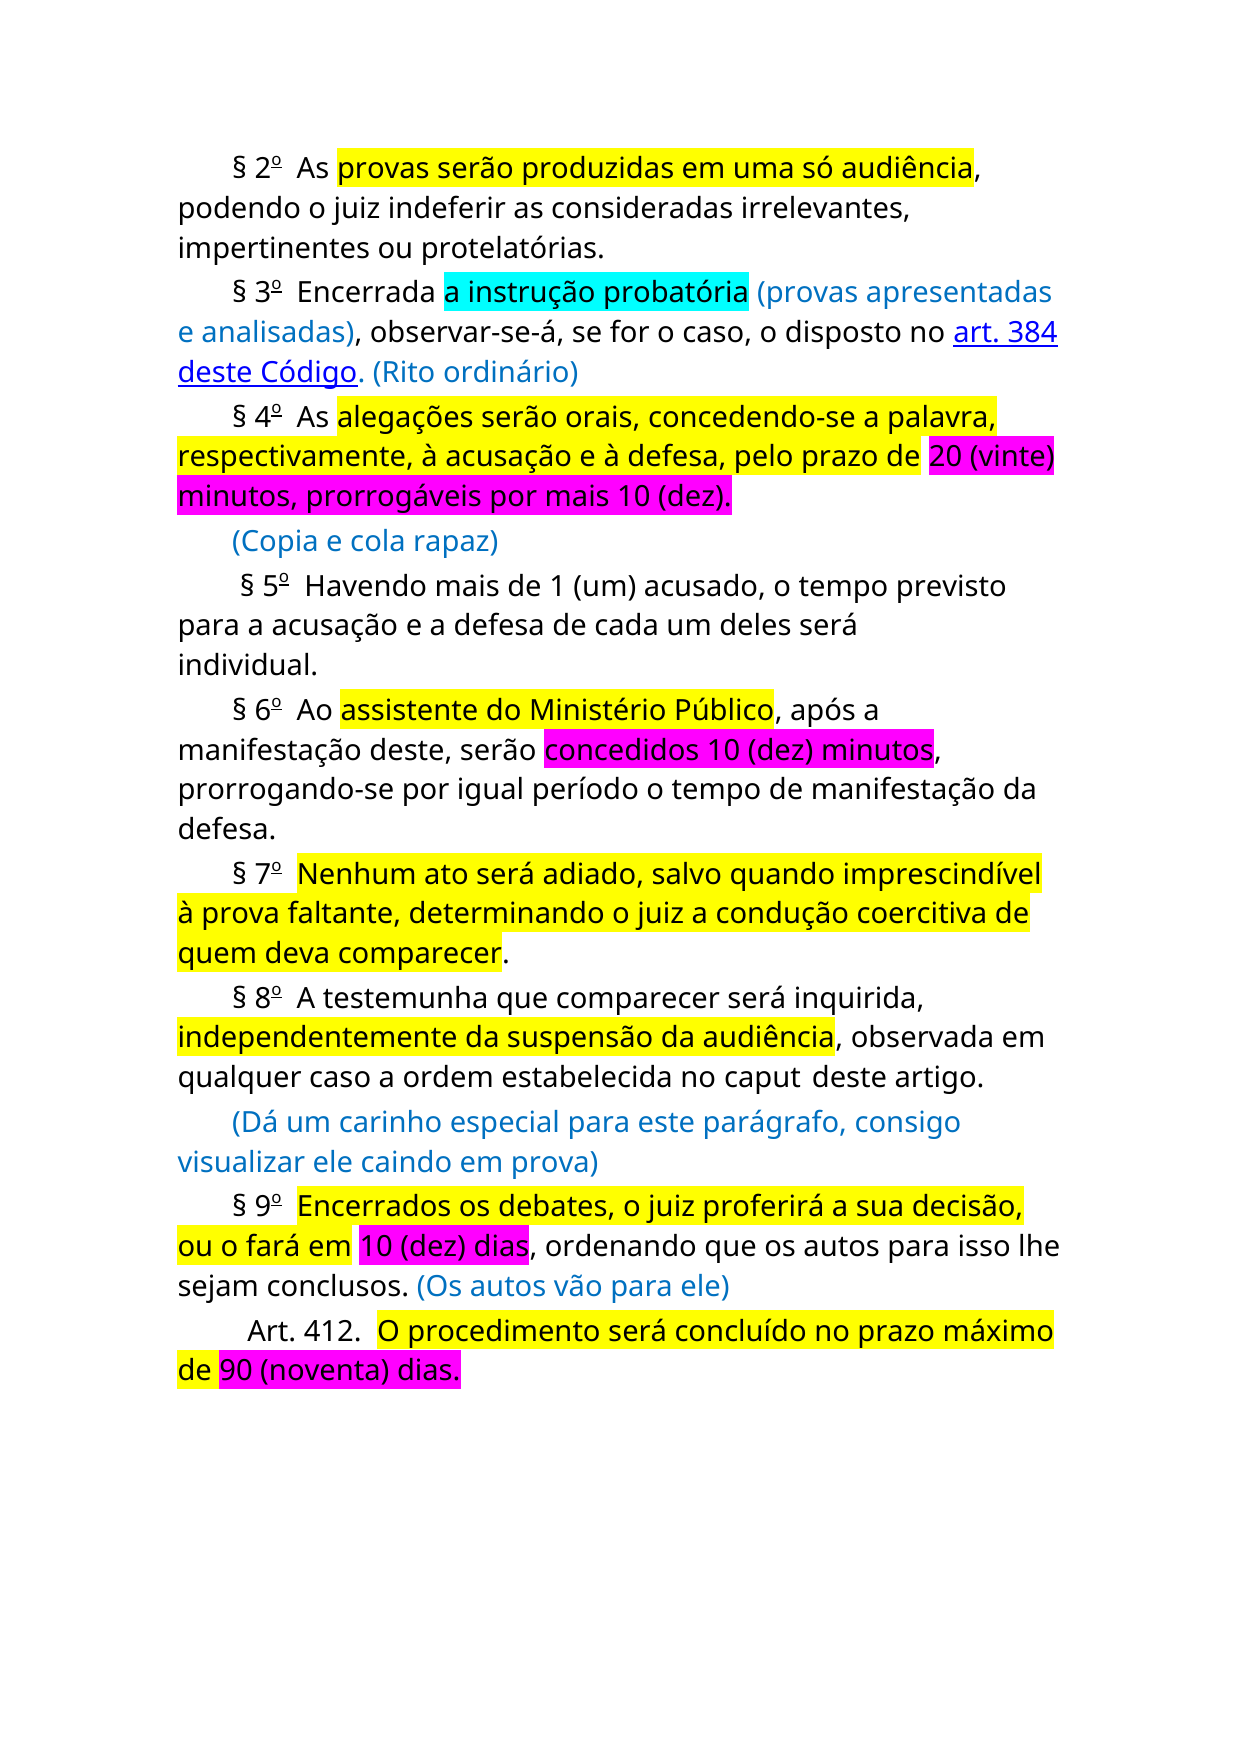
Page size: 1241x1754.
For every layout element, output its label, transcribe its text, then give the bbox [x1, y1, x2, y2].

text § 9o Encerrados os debates, o juiz proferirá a sua decisão, ou o fará em 10 (dez) dias, ordenando que os autos para isso lhe sejam conclusos. (Os autos vão para ele) [177, 1186, 1063, 1305]
text § 3o Encerrada a instrução probatória (provas apresentadas e analisadas), observar-se-á, se for o caso, o disposto no art. 384 deste Código. (Rito ordinário) [177, 272, 1063, 391]
text § 8o A testemunha que comparecer será inquirida, independentemente da suspensão da audiência, observada em qualquer caso a ordem estabelecida no caput deste artigo. [177, 977, 1063, 1096]
text (Dá um carinho especial para este parágrafo, consigo visualizar ele caindo em prova) [177, 1101, 1063, 1181]
text § 7o Nenhum ato será adiado, salvo quando imprescindível à prova faltante, determinando o juiz a condução coercitiva de quem deva comparecer. [502, 853, 1063, 972]
text § 4o As alegações serão orais, concedendo-se a palavra, respectivamente, à acusação e à defesa, pelo prazo de 20 (vinte) minutos, prorrogáveis por mais 10 (dez). [732, 396, 1063, 515]
text (Copia e cola rapaz) [177, 520, 1063, 560]
text § 2o As provas serão produzidas em uma só audiência, podendo o juiz indeferir as consideradas irrelevantes, impertinentes ou protelatórias. [177, 148, 1063, 267]
text § 6o Ao assistente do Ministério Público, após a manifestação deste, serão concedidos 10 (dez) minutos, prorrogando-se por igual período o tempo de manifestação da defesa. [177, 689, 1063, 848]
text Art. 412. O procedimento será concluído no prazo máximo de 90 (noventa) dias. [177, 1310, 1063, 1389]
text § 5o Havendo mais de 1 (um) acusado, o tempo previsto para a acusação e a defesa de cada um deles será individual. [177, 565, 1063, 684]
